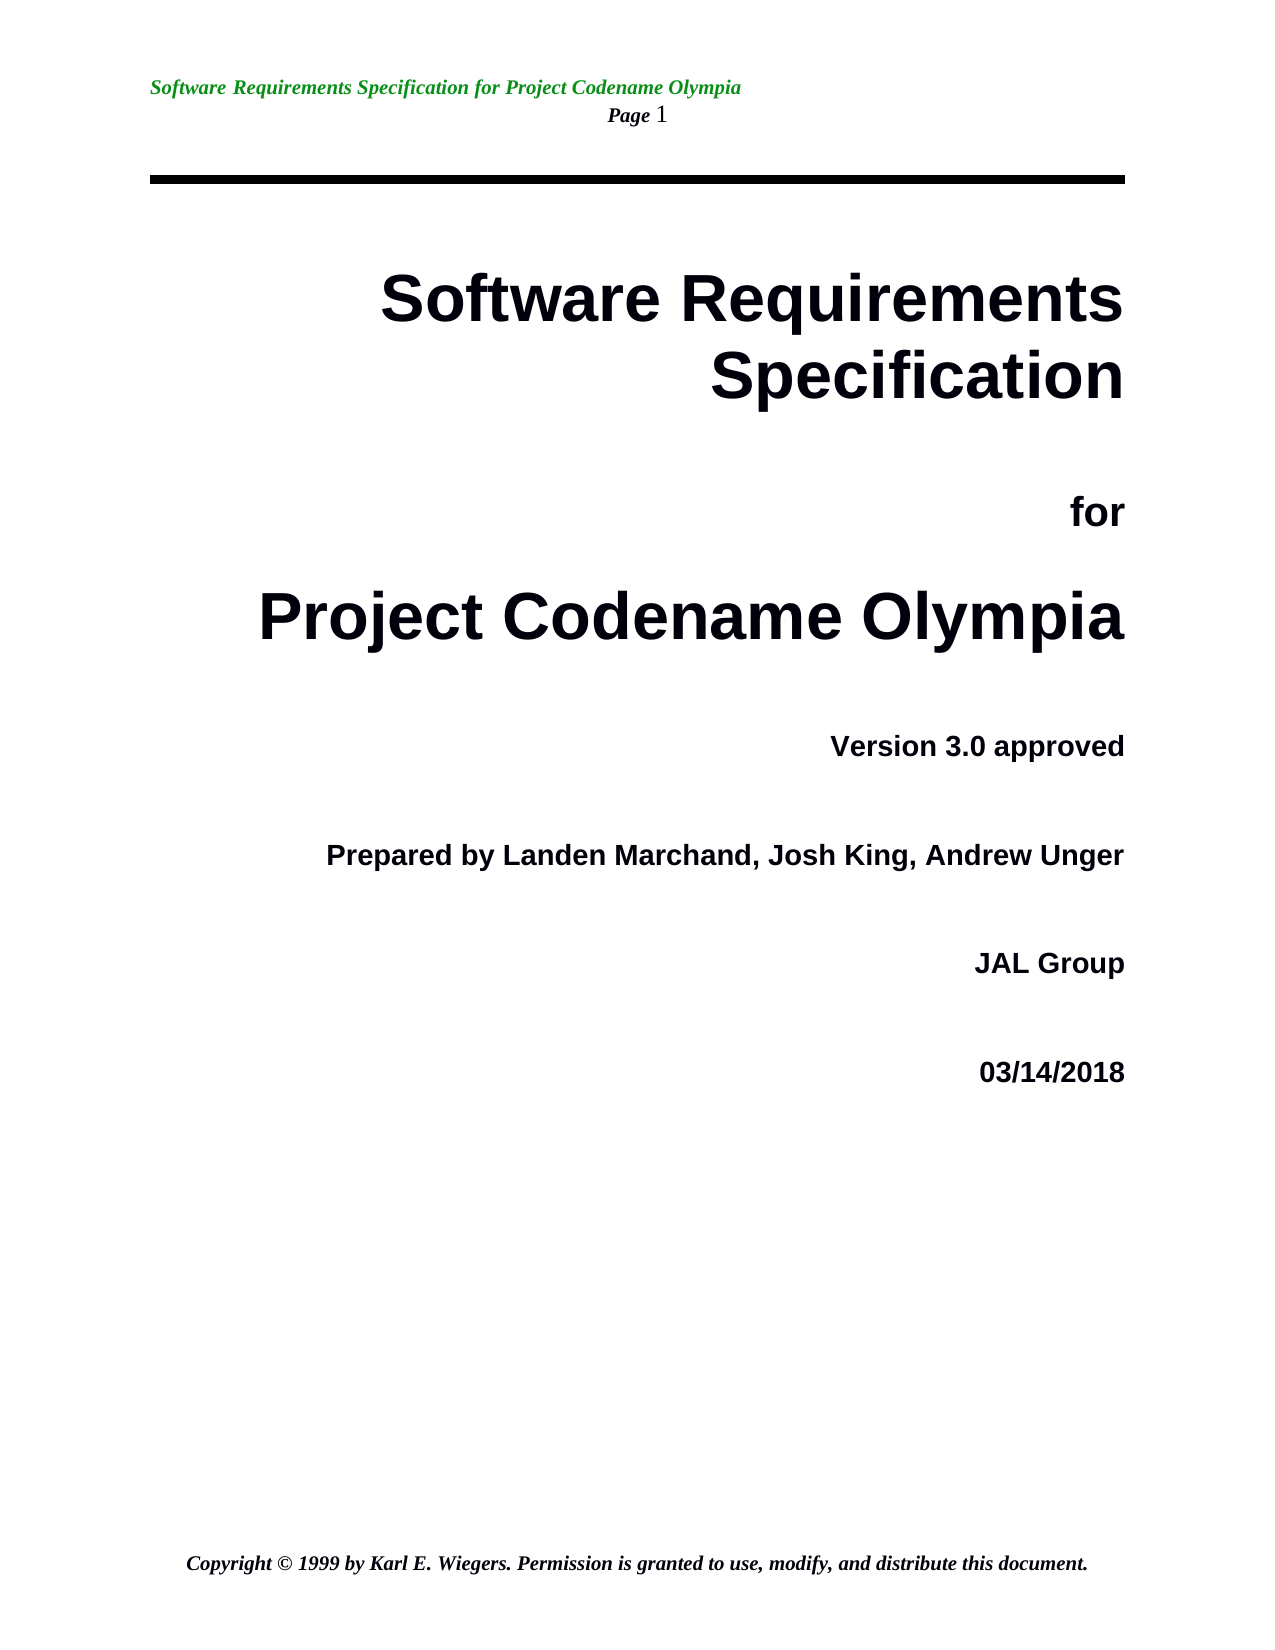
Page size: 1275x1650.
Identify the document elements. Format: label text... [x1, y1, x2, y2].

text 03/14/2018 [150, 1054, 1125, 1088]
text JAL Group [150, 946, 1125, 979]
text Project Codename Olympia [150, 577, 1125, 654]
text for [150, 488, 1125, 536]
text Software Requirements Specification [150, 259, 1125, 413]
text Prepared by Landen Marchand, Josh King, Andrew Unger [150, 837, 1125, 871]
text Version 3.0 approved [150, 729, 1125, 762]
